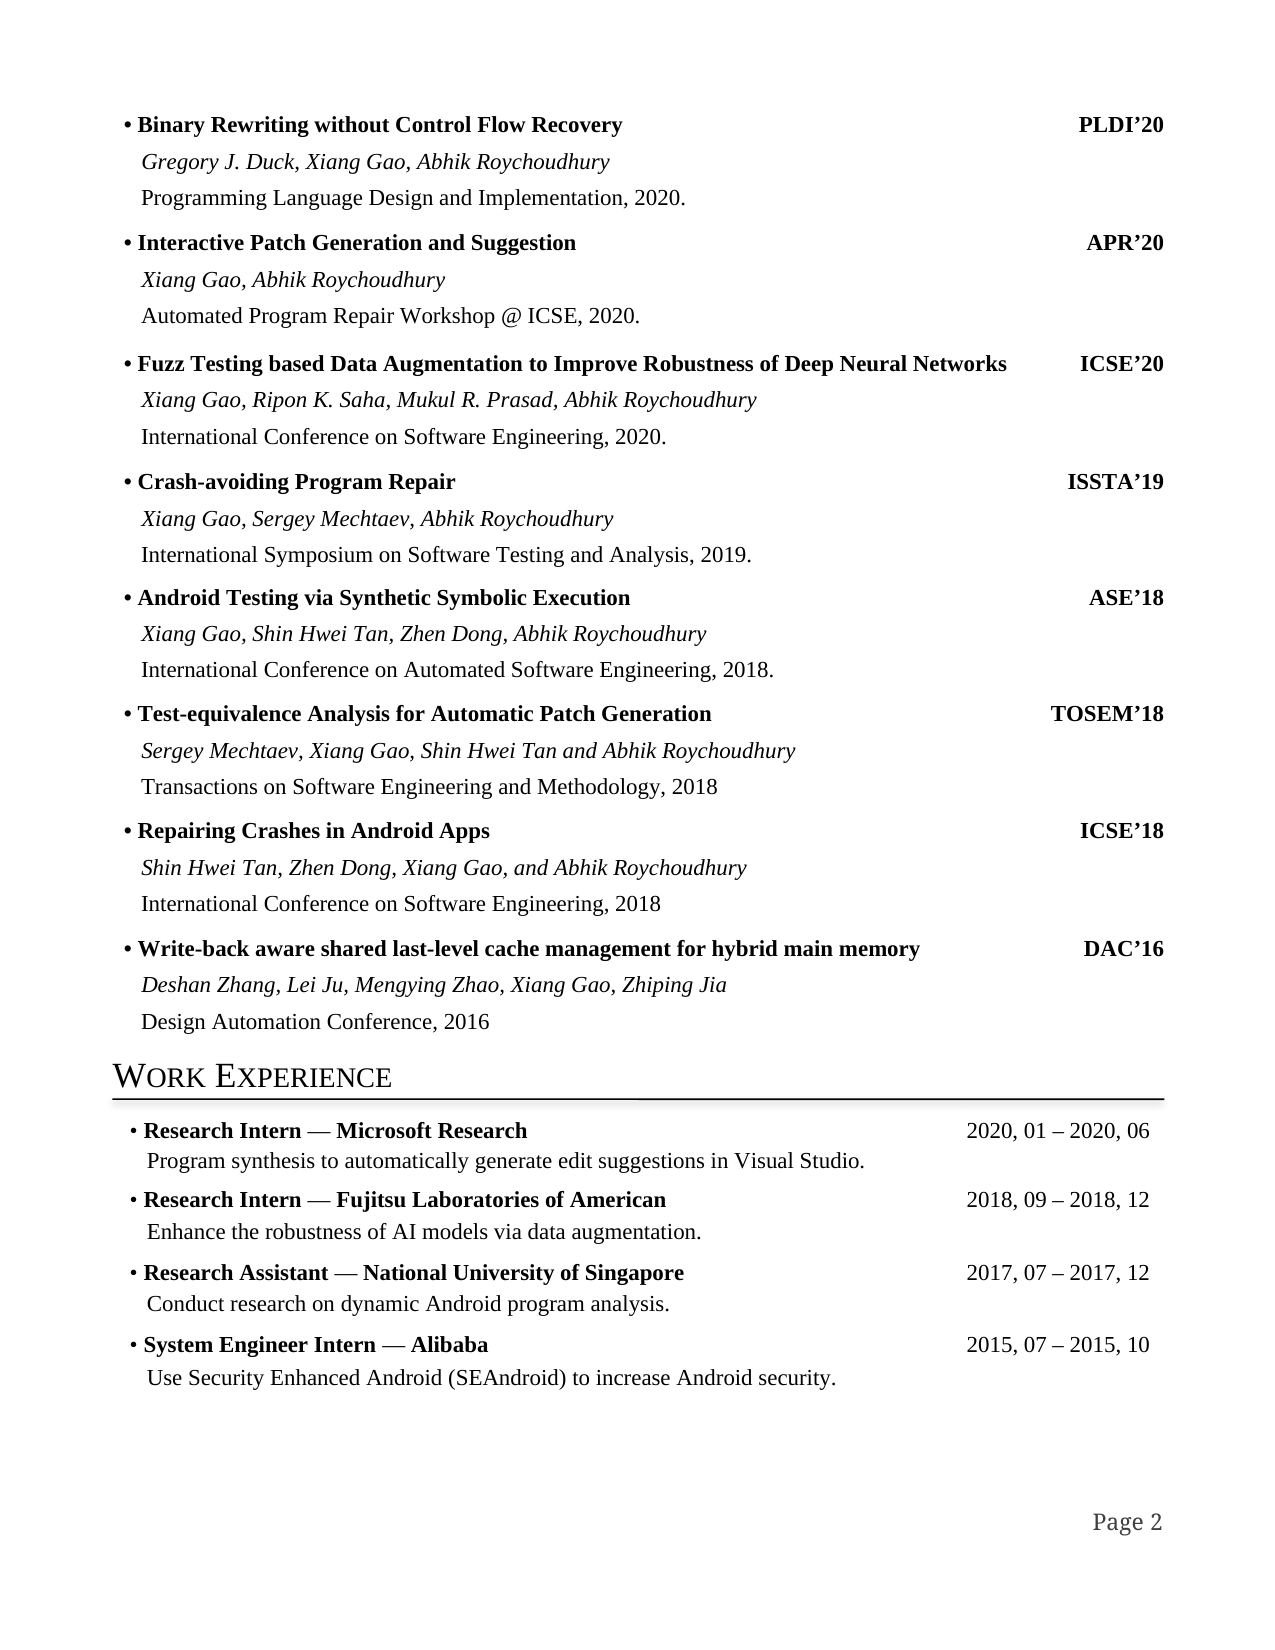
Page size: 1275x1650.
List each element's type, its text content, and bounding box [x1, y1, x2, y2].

table_cell • Interactive Patch Generation and Suggestion Xiang Gao, Abhik Roychoudhury Automated Program Repair Workshop @ ICSE, 2020. [113, 223, 1027, 343]
table_cell DAC’16 [1028, 929, 1175, 1048]
table_cell 2017, 07 – 2017, 12 [909, 1258, 1161, 1329]
table_cell ISSTA’19 [1028, 462, 1175, 577]
table_header • Research Intern — Microsoft Research Program synthesis to automatically generate edit suggestions in Visual Studio. [113, 1115, 909, 1183]
table_cell ASE’18 [1028, 577, 1175, 694]
table_cell ICSE’18 [1028, 811, 1175, 929]
text Work Experience [112, 1054, 1162, 1095]
table_cell • Android Testing via Synthetic Symbolic Execution Xiang Gao, Shin Hwei Tan, Zhen Dong, Abhik Roychoudhury International Conference on Automated Software Engineering, 2018. [113, 577, 1027, 694]
table_cell • Crash-avoiding Program Repair Xiang Gao, Sergey Mechtaev, Abhik Roychoudhury International Symposium on Software Testing and Analysis, 2019. [113, 462, 1027, 577]
table_cell 2018, 09 – 2018, 12 [909, 1184, 1161, 1257]
table_cell • Binary Rewriting without Control Flow Recovery Gregory J. Duck, Xiang Gao, Abhik Roychoudhury Programming Language Design and Implementation, 2020. [113, 105, 1027, 223]
table_cell • Repairing Crashes in Android Apps Shin Hwei Tan, Zhen Dong, Xiang Gao, and Abhik Roychoudhury International Conference on Software Engineering, 2018 [113, 811, 1027, 929]
table_cell • Test-equivalence Analysis for Automatic Patch Generation Sergey Mechtaev, Xiang Gao, Shin Hwei Tan and Abhik Roychoudhury Transactions on Software Engineering and Methodology, 2018 [113, 694, 1027, 811]
table_cell 2015, 07 – 2015, 10 [909, 1329, 1161, 1417]
table_header 2020, 01 – 2020, 06 [909, 1115, 1161, 1183]
table_cell • System Engineer Intern — Alibaba Use Security Enhanced Android (SEAndroid) to increase Android security. [113, 1329, 909, 1417]
table_cell APR’20 [1028, 223, 1175, 343]
table_cell ICSE’20 [1028, 344, 1175, 462]
table_cell • Fuzz Testing based Data Augmentation to Improve Robustness of Deep Neural Networks Xiang Gao, Ripon K. Saha, Mukul R. Prasad, Abhik Roychoudhury International Conference on Software Engineering, 2020. [113, 344, 1027, 462]
table_cell • Write-back aware shared last-level cache management for hybrid main memory Deshan Zhang, Lei Ju, Mengying Zhao, Xiang Gao, Zhiping Jia Design Automation Conference, 2016 [113, 929, 1027, 1048]
table_cell • Research Intern — Fujitsu Laboratories of American Enhance the robustness of AI models via data augmentation. [113, 1184, 909, 1257]
table_cell TOSEM’18 [1028, 694, 1175, 811]
table_cell • Research Assistant — National University of Singapore Conduct research on dynamic Android program analysis. [113, 1258, 909, 1329]
table_cell PLDI’20 [1028, 105, 1175, 223]
